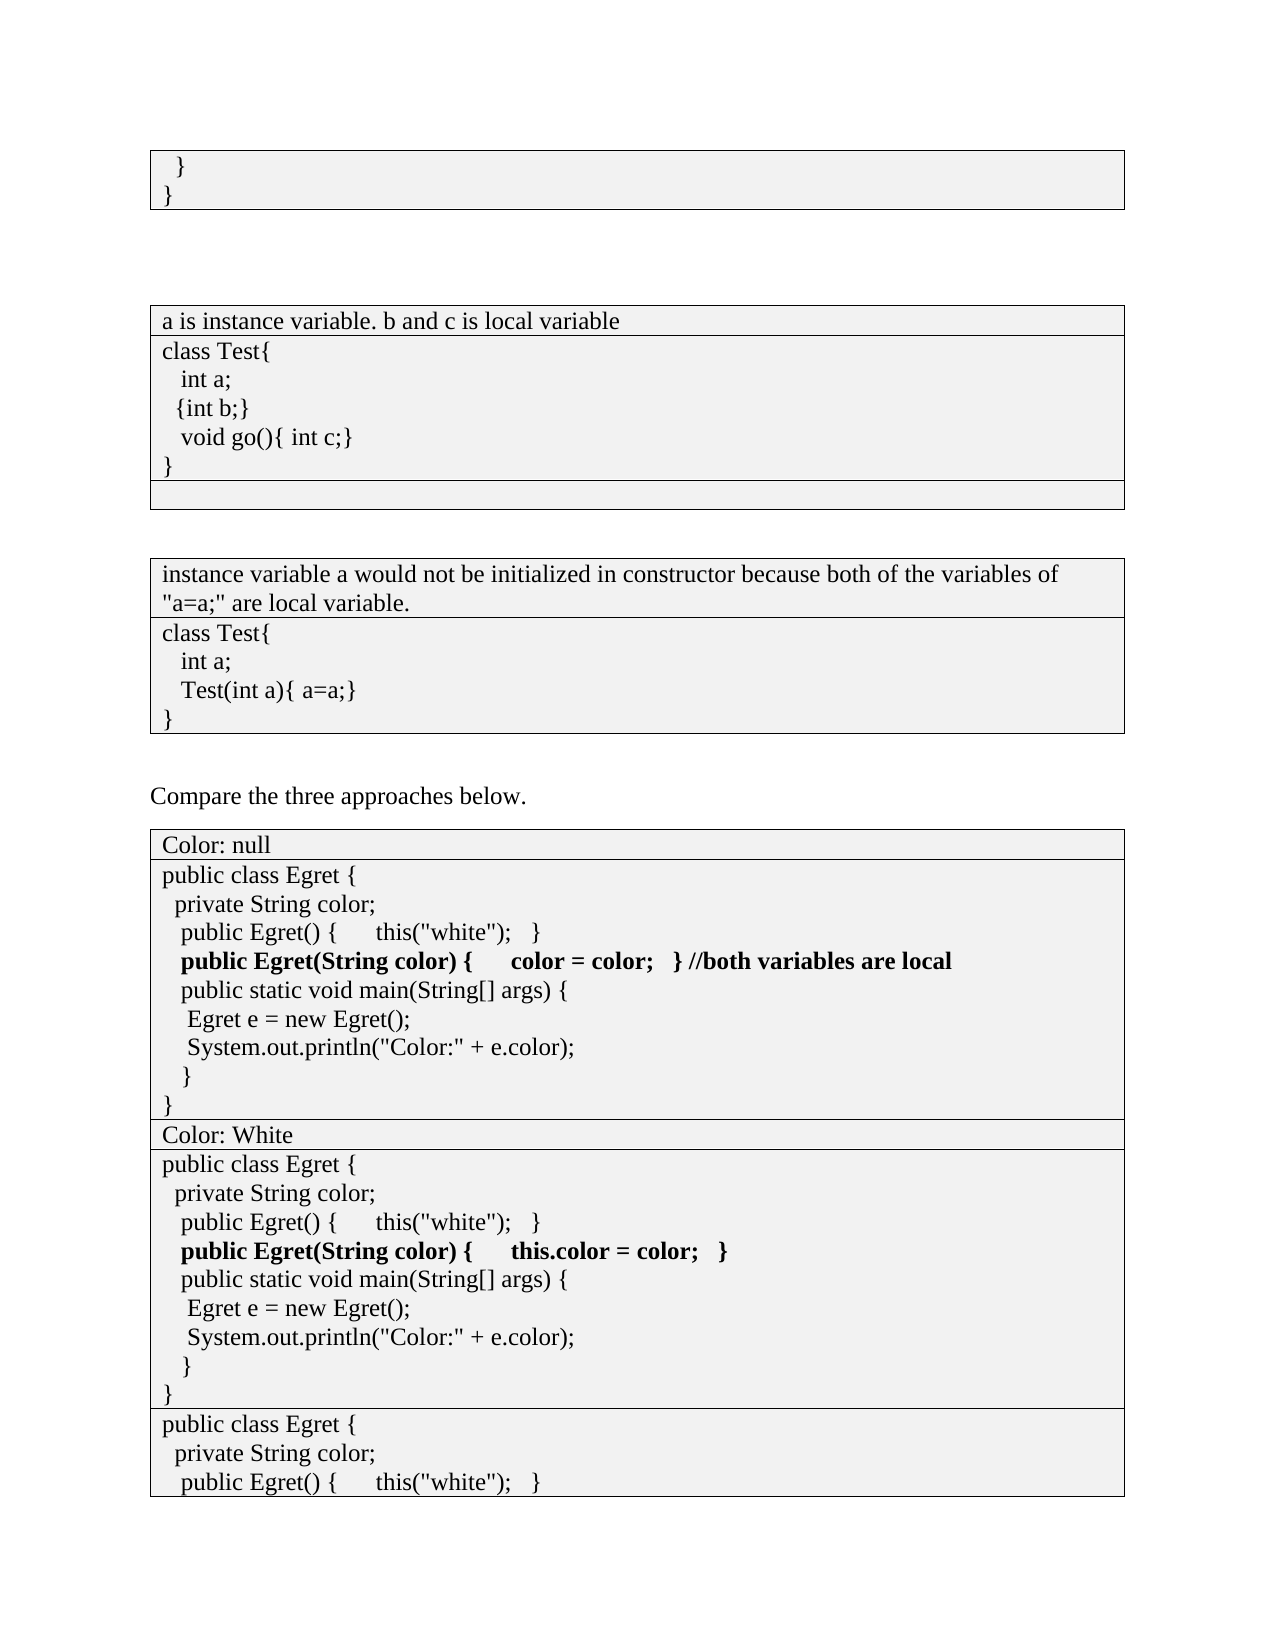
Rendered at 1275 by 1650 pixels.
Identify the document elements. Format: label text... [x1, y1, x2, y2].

table_header Color: null [151, 830, 1124, 859]
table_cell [151, 1409, 1124, 1496]
table_header instance variable a would not be initialized in constructor because both of the variables of "a=a;" are local variable. [151, 559, 1124, 617]
table_cell [151, 481, 1124, 509]
table_cell public class Egret { private String color; public Egret() { this("white"); } public Egret(String color) { color = color; } //both variables are local public static void main(String[] args) { Egret e = new Egret(); System.out.println("Color:" + e.color); } } [151, 860, 1124, 1119]
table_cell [151, 151, 1124, 208]
table_cell public class Egret { private String color; public Egret() { this("white"); } public Egret(String color) { this.color = color; } public static void main(String[] args) { Egret e = new Egret(); System.out.println("Color:" + e.color); } } [151, 1150, 1124, 1408]
table_cell class Test{ int a; Test(int a){ a=a;} } [151, 618, 1124, 733]
table_cell Color: White [151, 1120, 1124, 1148]
table_header a is instance variable. b and c is local variable [151, 306, 1124, 335]
table_cell class Test{ int a; {int b;} void go(){ int c;} } [151, 336, 1124, 479]
text Compare the three approaches below. [150, 781, 1125, 810]
